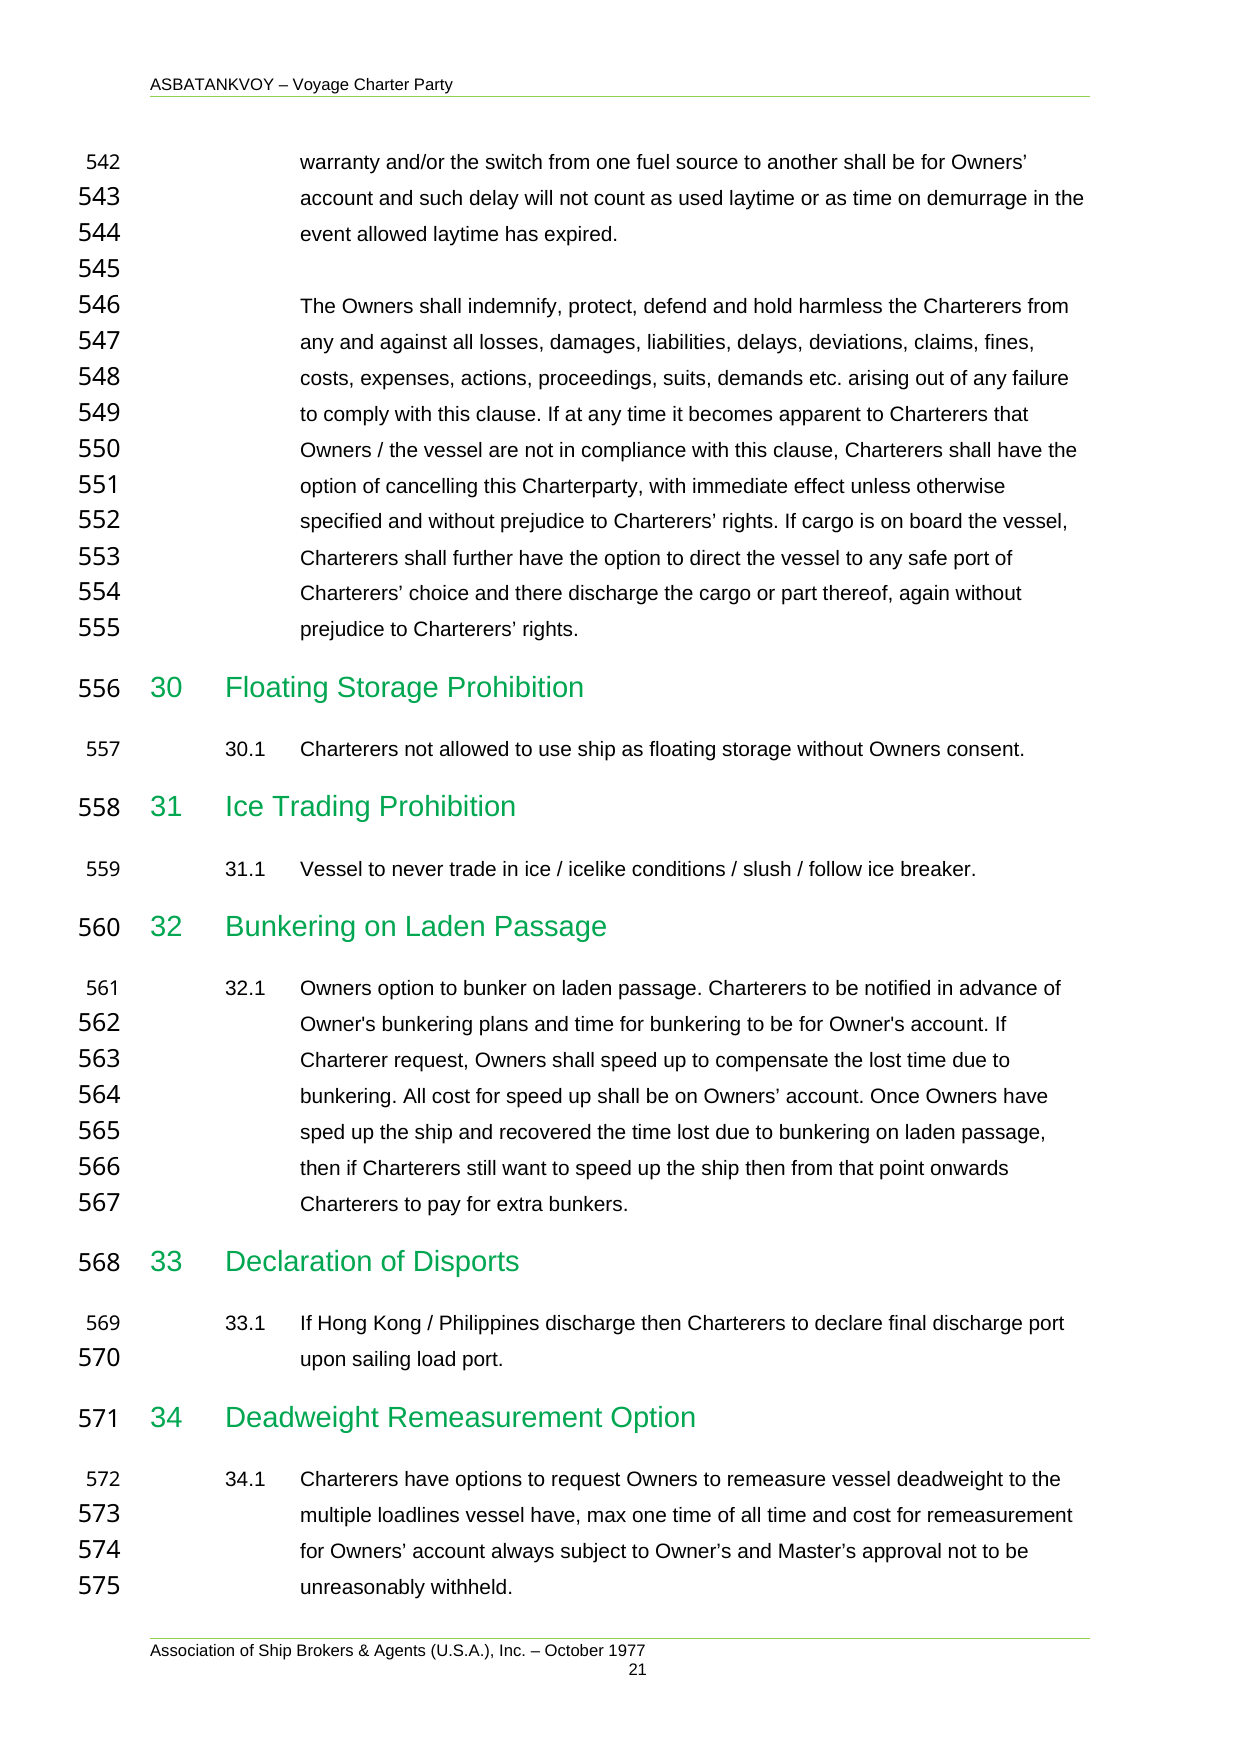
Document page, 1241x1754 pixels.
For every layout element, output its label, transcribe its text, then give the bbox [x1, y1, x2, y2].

subtitle Floating Storage Prohibition [150, 670, 1090, 703]
subtitle Declaration of Disports [150, 1244, 1090, 1278]
list Vessel to never trade in ice / icelike conditions / slush / follow ice breaker. [225, 856, 1090, 880]
list Charterers not allowed to use ship as floating storage without Owners consent. [225, 737, 1090, 761]
list If Hong Kong / Philippines discharge then Charterers to declare final discharge port upon sailing load port. [225, 1311, 1090, 1371]
list Charterers have options to request Owners to remeasure vessel deadweight to the multiple loadlines vessel have, max one time of all time and cost for remeasurement for Owners’ account always subject to Owner’s and Master’s approval not to be unreasonably withheld. [225, 1467, 1090, 1598]
subtitle Bunkering on Laden Passage [150, 909, 1090, 942]
subtitle Ice Trading Prohibition [150, 789, 1090, 823]
list Owners option to bunker on laden passage. Charterers to be notified in advance of Owner's bunkering plans and time for bunkering to be for Owner's account. If Charterer request, Owners shall speed up to compensate the lost time due to bunkering. All cost for speed up shall be on Owners’ account. Once Owners have sped up the ship and recovered the time lost due to bunkering on laden passage, then if Charterers still want to speed up the ship then from that point onwards Charterers to pay for extra bunkers. [225, 976, 1090, 1216]
subtitle Deadweight Remeasurement Option [150, 1400, 1090, 1433]
